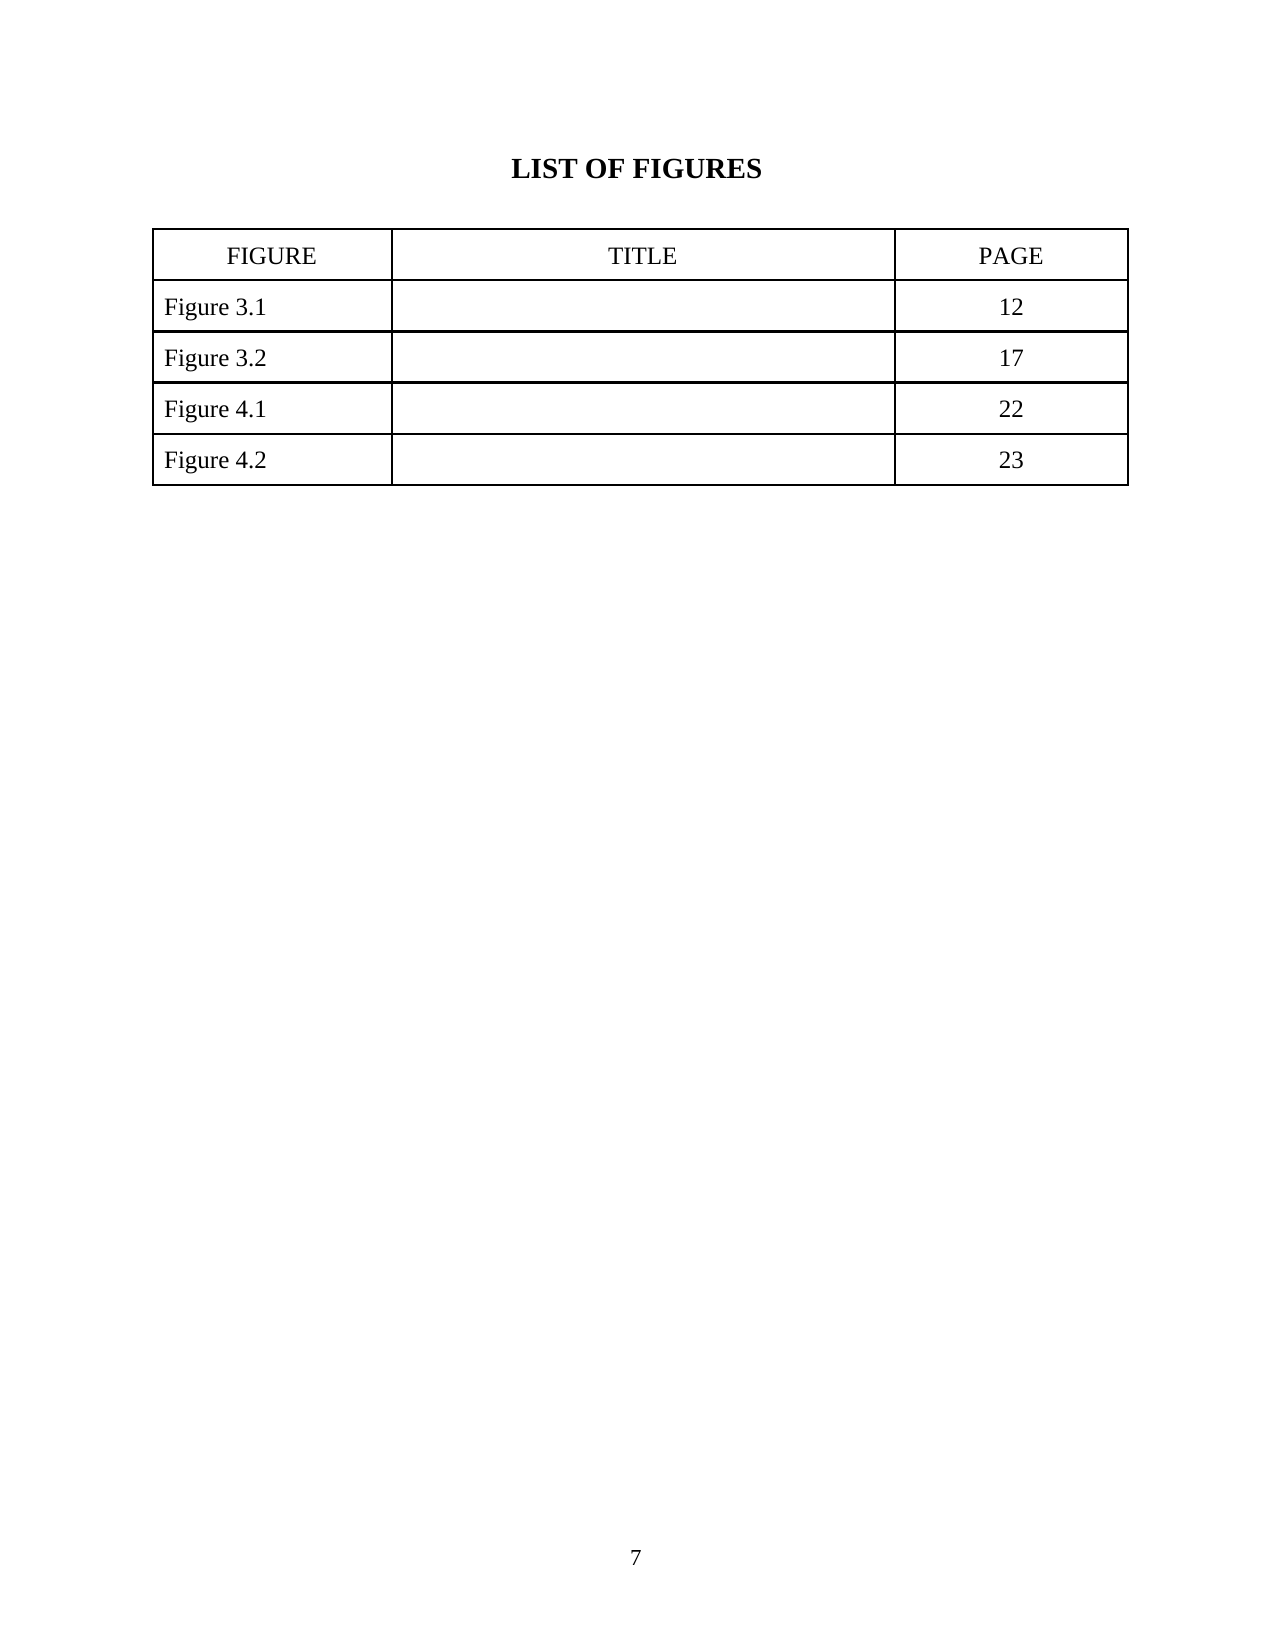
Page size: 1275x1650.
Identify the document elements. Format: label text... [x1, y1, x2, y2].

table_cell [393, 435, 894, 483]
table_cell [393, 333, 894, 381]
table_cell [393, 281, 894, 330]
table_cell 22 [896, 384, 1127, 432]
table_cell Figure 4.1 [154, 384, 391, 432]
table_cell 23 [896, 435, 1127, 483]
table_cell [393, 384, 894, 432]
table_cell Figure 3.1 [154, 281, 391, 330]
table_header TITLE [393, 230, 894, 279]
table_cell 12 [896, 281, 1127, 330]
table_cell Figure 3.2 [154, 333, 391, 381]
text LIST OF FIGURES [286, 151, 987, 184]
table_cell Figure 4.2 [154, 435, 391, 483]
table_header FIGURE [154, 230, 391, 279]
table_cell 17 [896, 333, 1127, 381]
table_header PAGE [896, 230, 1127, 279]
